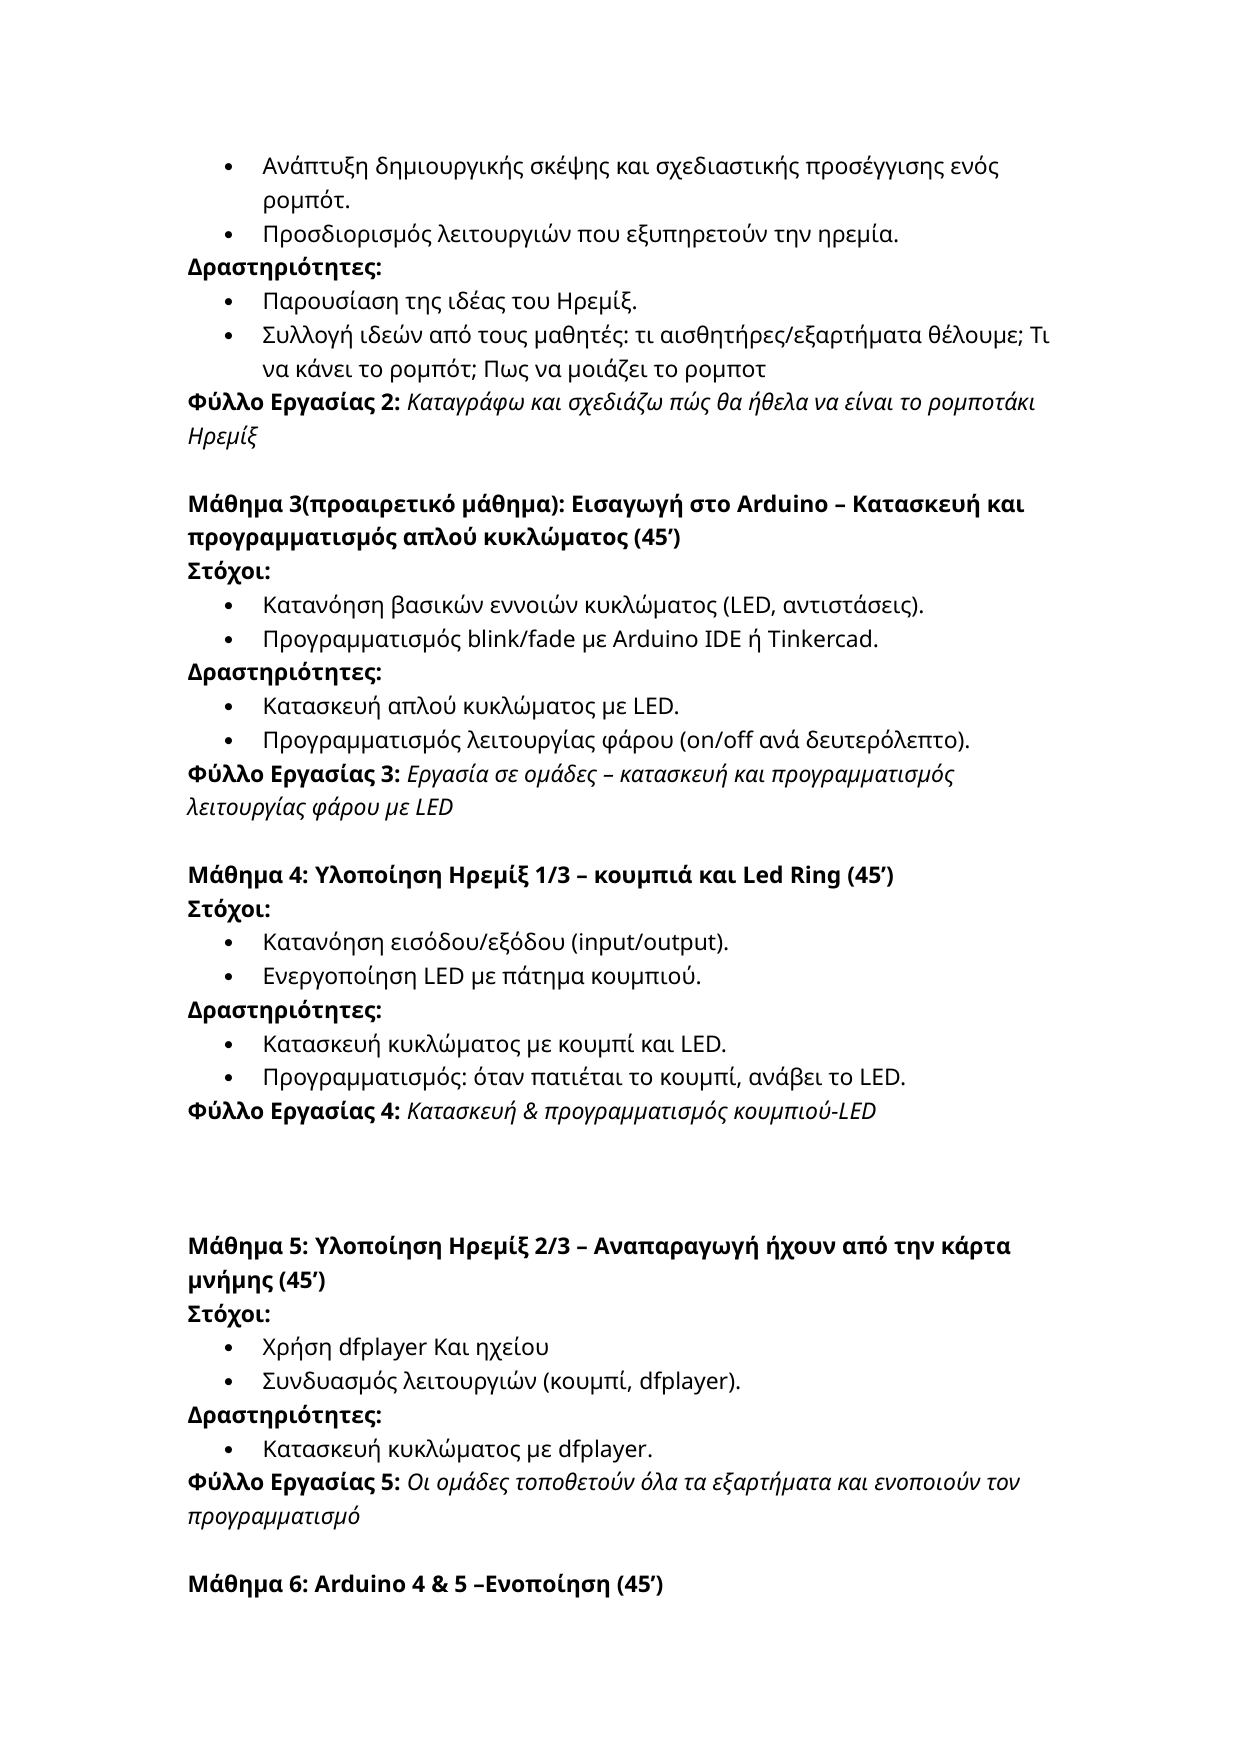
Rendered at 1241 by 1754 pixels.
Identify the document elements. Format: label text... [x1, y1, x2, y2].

text Δραστηριότητες: [187, 656, 1053, 687]
text Μάθημα 5: Yλοποίηση Ηρεμίξ 2/3 – Αναπαραγωγή ήχουν από την κάρτα μνήμης (45’) [187, 1230, 1053, 1295]
text Δραστηριότητες: [187, 251, 1053, 282]
text Στόχοι: [187, 555, 1053, 586]
list Ανάπτυξη δημιουργικής σκέψης και σχεδιαστικής προσέγγισης ενός ρομπότ. [225, 150, 1053, 215]
list Κατανόηση εισόδου/εξόδου (input/output). [225, 926, 1053, 957]
text Στόχοι: [187, 1297, 1053, 1329]
text Μάθημα 4: Yλοποίηση Ηρεμίξ 1/3 – κουμπιά και Led Ring (45’) [187, 859, 1053, 890]
list Προσδιορισμός λειτουργιών που εξυπηρετούν την ηρεμία. [225, 217, 1053, 249]
list Προγραμματισμός: όταν πατιέται το κουμπί, ανάβει το LED. [225, 1061, 1053, 1092]
list Παρουσίαση της ιδέας του Ηρεμίξ. [225, 285, 1053, 316]
text Δραστηριότητες: [187, 1399, 1053, 1430]
text Φύλλο Εργασίας 5: Οι ομάδες τοποθετούν όλα τα εξαρτήματα και ενοποιούν τον προγραμματισμό [187, 1466, 1053, 1531]
list Κατασκευή κυκλώματος με κουμπί και LED. [225, 1027, 1053, 1059]
text Φύλλο Εργασίας 4: Κατασκευή & προγραμματισμός κουμπιού-LED [187, 1095, 1053, 1126]
list Κατασκευή απλού κυκλώματος με LED. [225, 690, 1053, 721]
list Συνδυασμός λειτουργιών (κουμπί, dfplayer). [225, 1365, 1053, 1396]
list Προγραμματισμός blink/fade με Arduino IDE ή Tinkercad. [225, 622, 1053, 654]
list Ενεργοποίηση LED με πάτημα κουμπιού. [225, 960, 1053, 991]
text Μάθημα 3(προαιρετικό μάθημα): Εισαγωγή στο Arduino – Κατασκευή και προγραμματισμός απλού κυκλώματος (45’) [187, 487, 1053, 552]
list Κατασκευή κυκλώματος με dfplayer. [225, 1432, 1053, 1464]
list Κατανόηση βασικών εννοιών κυκλώματος (LED, αντιστάσεις). [225, 589, 1053, 620]
text Στόχοι: [187, 892, 1053, 924]
list Χρήση dfplayer Και ηχείου [225, 1331, 1053, 1362]
text Μάθημα 6: Arduino 4 & 5 –Ενοποίηση (45’) [187, 1567, 1053, 1599]
text Δραστηριότητες: [187, 994, 1053, 1025]
list Συλλογή ιδεών από τους μαθητές: τι αισθητήρες/εξαρτήματα θέλουμε; Τι να κάνει το ρομπότ; Πως να μοιάζει το ρομποτ [225, 319, 1053, 384]
list Προγραμματισμός λειτουργίας φάρου (on/off ανά δευτερόλεπτο). [225, 724, 1053, 755]
text Φύλλο Εργασίας 3: Εργασία σε ομάδες – κατασκευή και προγραμματισμός λειτουργίας φάρου με LED [187, 757, 1053, 822]
text Φύλλο Εργασίας 2: Καταγράφω και σχεδιάζω πώς θα ήθελα να είναι το ρομποτάκι Ηρεμίξ [187, 386, 1053, 451]
